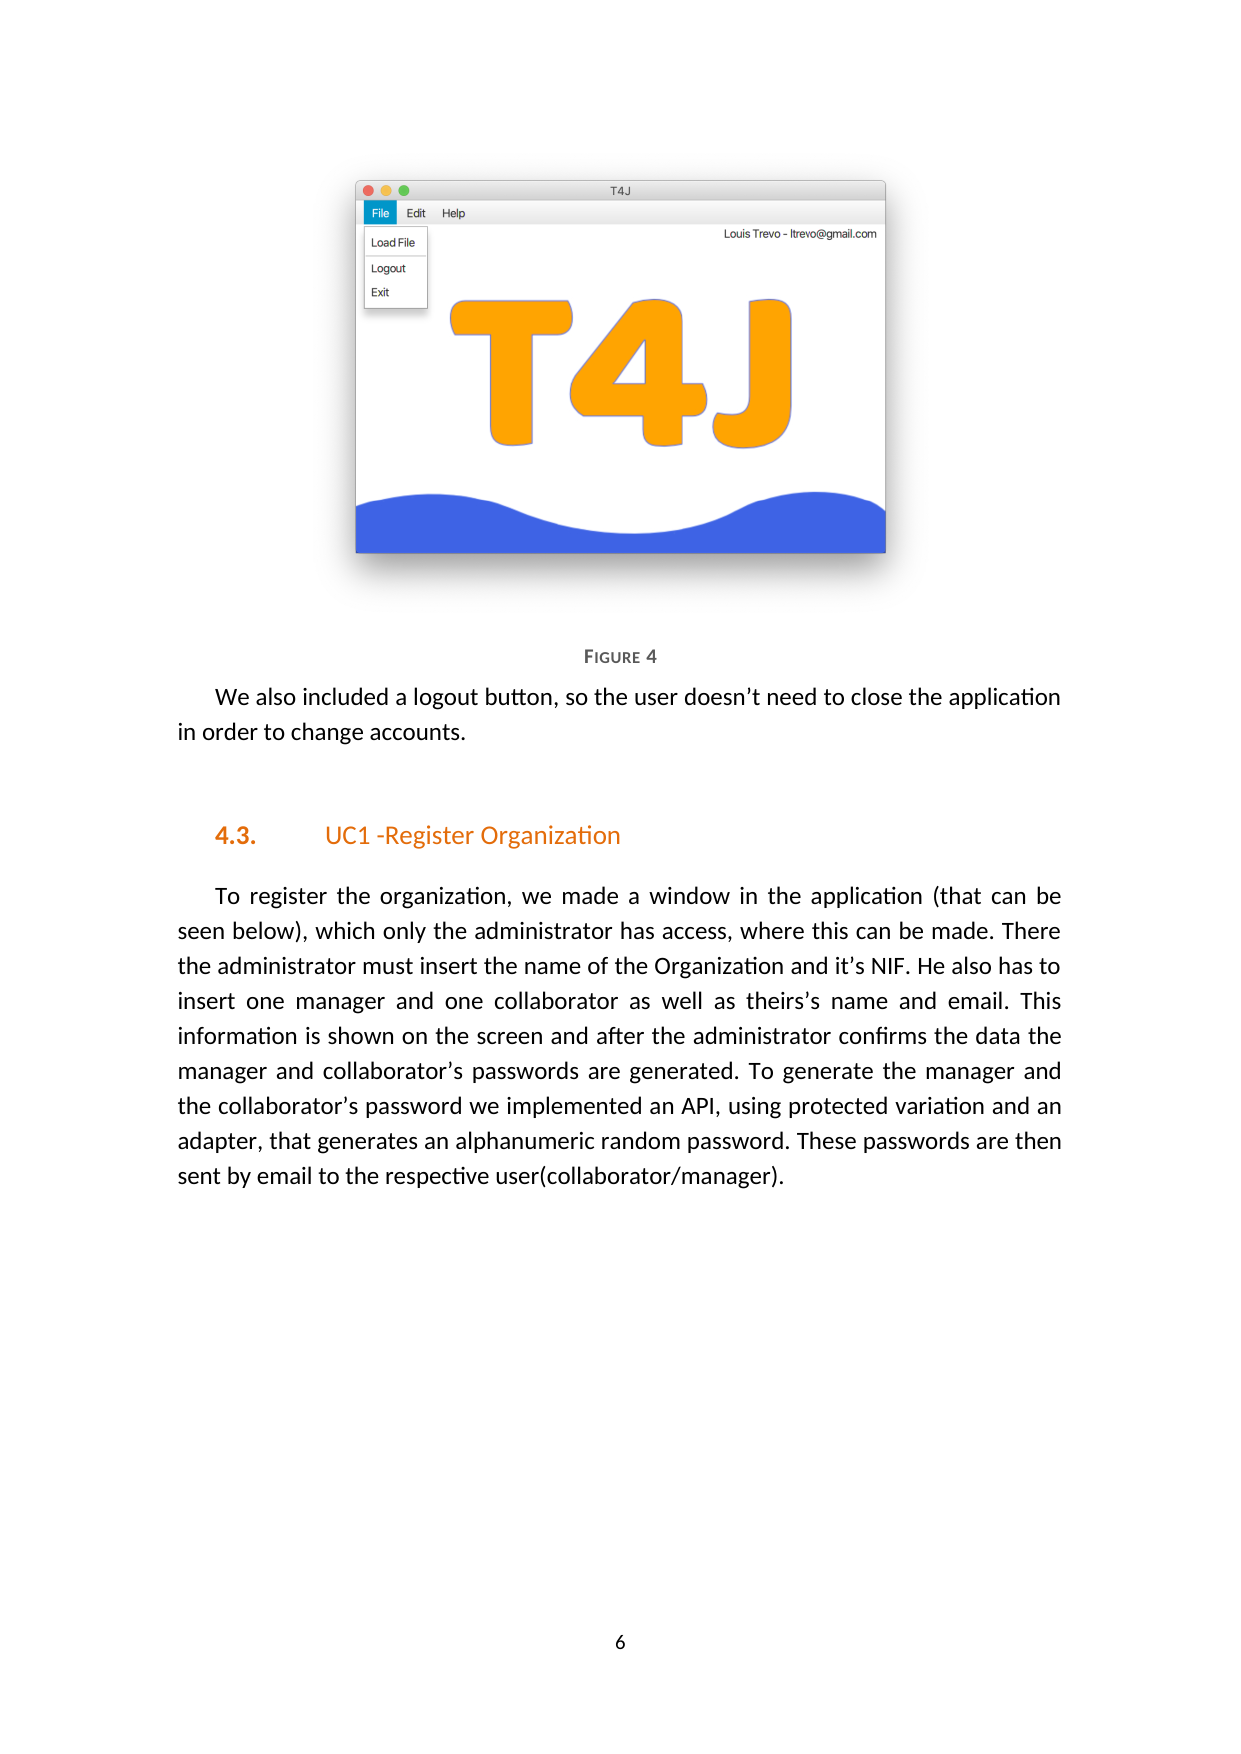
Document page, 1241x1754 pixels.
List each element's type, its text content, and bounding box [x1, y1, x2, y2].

text We also included a logout button, so the user doesn’t need to close the application in order to change accounts. [177, 681, 1063, 747]
text To register the organization, we made a window in the application (that can be seen below), which only the administrator has access, where this can be made. There the administrator must insert the name of the Organization and it’s NIF. He also has to insert one manager and one collaborator as well as theirs’s name and email. This information is shown on the screen and after the administrator confirms the data the manager and collaborator’s passwords are generated. To generate the manager and the collaborator’s password we implemented an API, using protected variation and an adapter, that generates an alphanumeric random password. These passwords are then sent by email to the respective user(collaborator/manager). [177, 880, 1063, 1191]
picture [306, 147, 934, 618]
text Figure 4 [177, 643, 1063, 669]
list UC1 -Register Organization [215, 818, 1063, 851]
